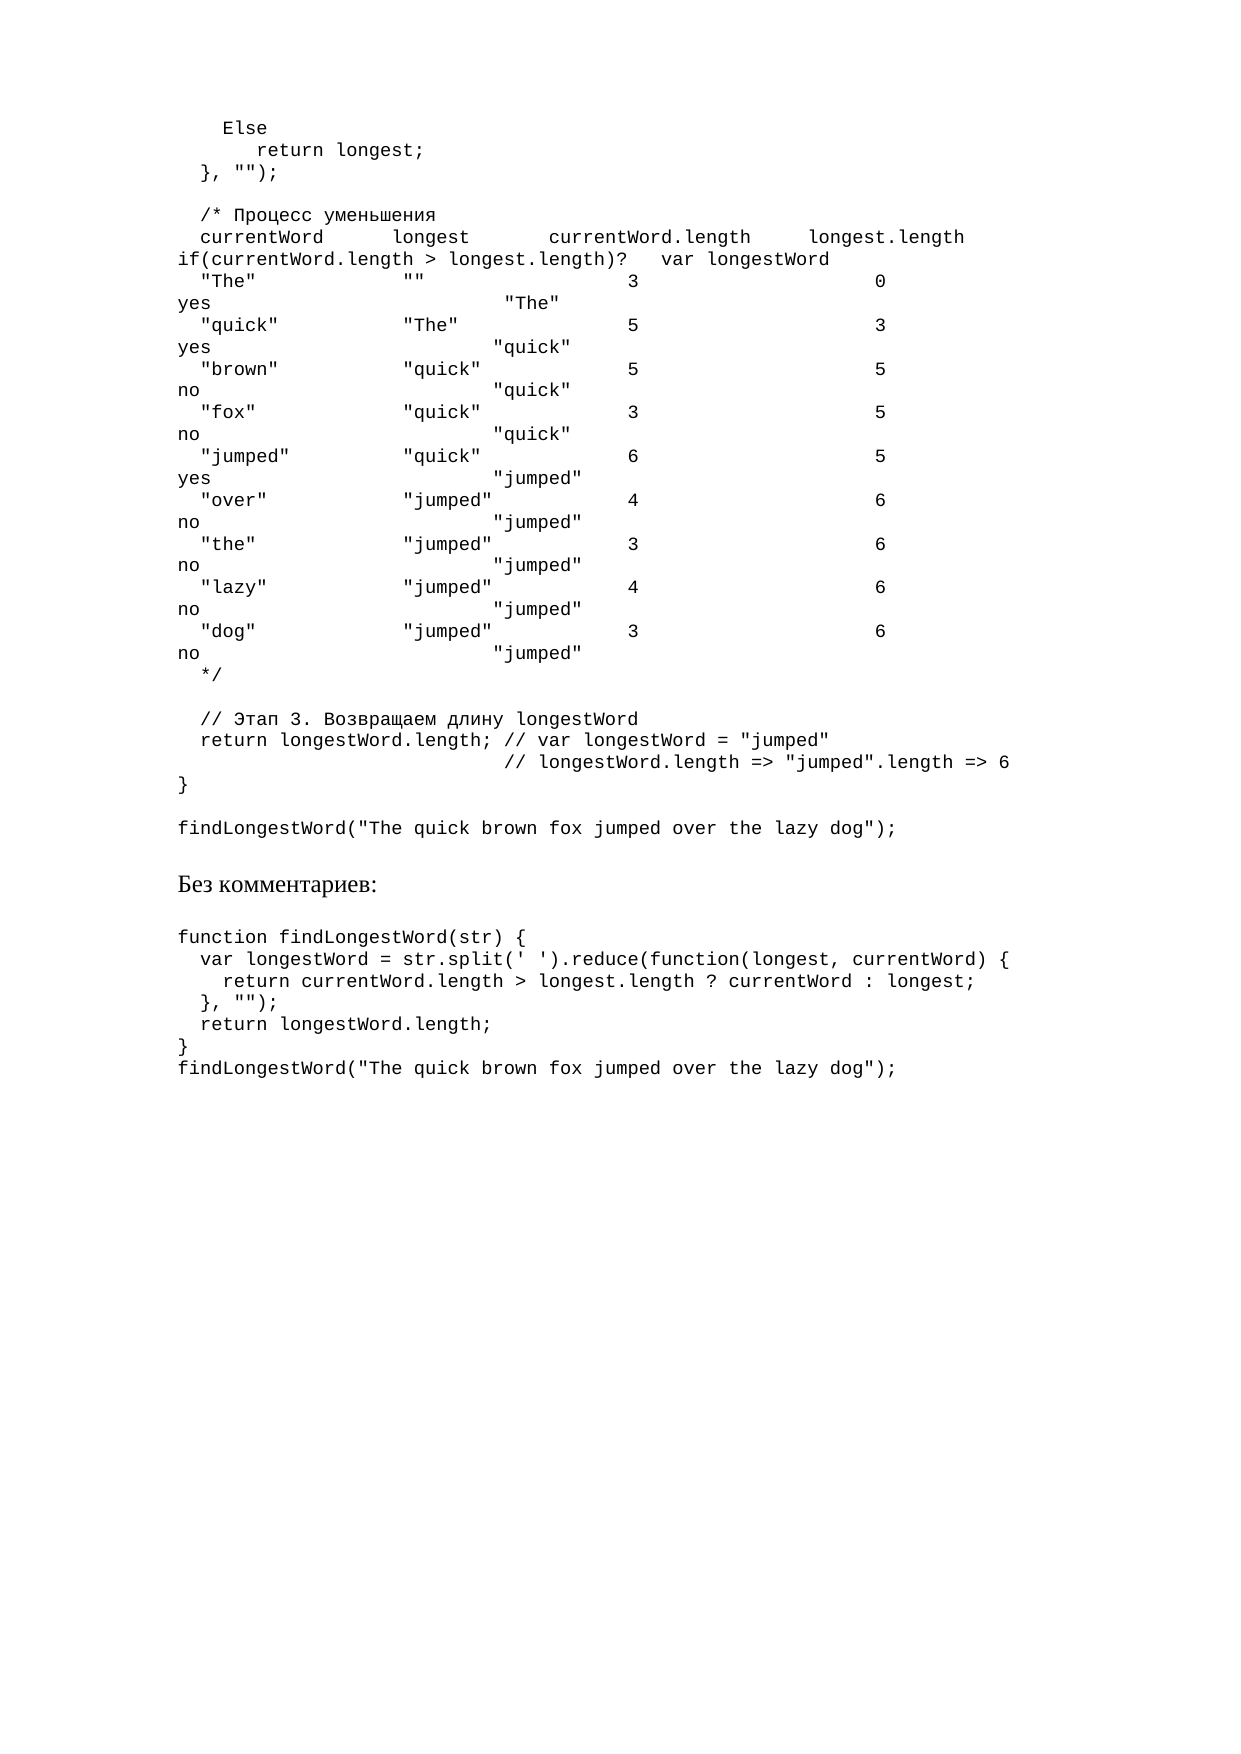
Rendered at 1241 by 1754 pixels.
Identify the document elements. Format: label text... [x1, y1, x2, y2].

text function findLongestWord(str) { [177, 927, 1152, 949]
text "quick" "The" 5 3 yes "quick" [177, 315, 1152, 359]
text return currentWord.length > longest.length ? currentWord : longest; [177, 971, 1152, 993]
text /* Процесс уменьшения [177, 206, 1152, 227]
text */ [177, 665, 1152, 687]
text currentWord longest currentWord.length longest.length if(currentWord.length > longest.length)? var longestWord [177, 227, 1152, 271]
text return longestWord.length; [177, 1014, 1152, 1036]
text "lazy" "jumped" 4 6 no "jumped" [177, 577, 1152, 621]
text } [177, 1036, 1152, 1058]
text findLongestWord("The quick brown fox jumped over the lazy dog"); [177, 818, 1152, 840]
text // longestWord.length => "jumped".length => 6 [177, 752, 1152, 774]
text // Этап 3. Возвращаем длину longestWord [177, 709, 1152, 731]
text "The" "" 3 0 yes "The" [177, 271, 1152, 315]
text "over" "jumped" 4 6 no "jumped" [177, 490, 1152, 534]
text }, ""); [177, 993, 1152, 1014]
text "dog" "jumped" 3 6 no "jumped" [177, 621, 1152, 665]
text "the" "jumped" 3 6 no "jumped" [177, 534, 1152, 577]
text "brown" "quick" 5 5 no "quick" [177, 359, 1152, 402]
text Else [177, 118, 1152, 140]
text return longestWord.length; // var longestWord = "jumped" [177, 731, 1152, 752]
text "fox" "quick" 3 5 no "quick" [177, 402, 1152, 446]
text }, ""); [177, 162, 1152, 184]
text Без комментариев: [177, 869, 1152, 898]
text var longestWord = str.split(' ').reduce(function(longest, currentWord) { [177, 949, 1152, 971]
text "jumped" "quick" 6 5 yes "jumped" [177, 446, 1152, 490]
text return longest; [177, 140, 1152, 162]
text findLongestWord("The quick brown fox jumped over the lazy dog"); [177, 1058, 1152, 1080]
text } [177, 774, 1152, 796]
